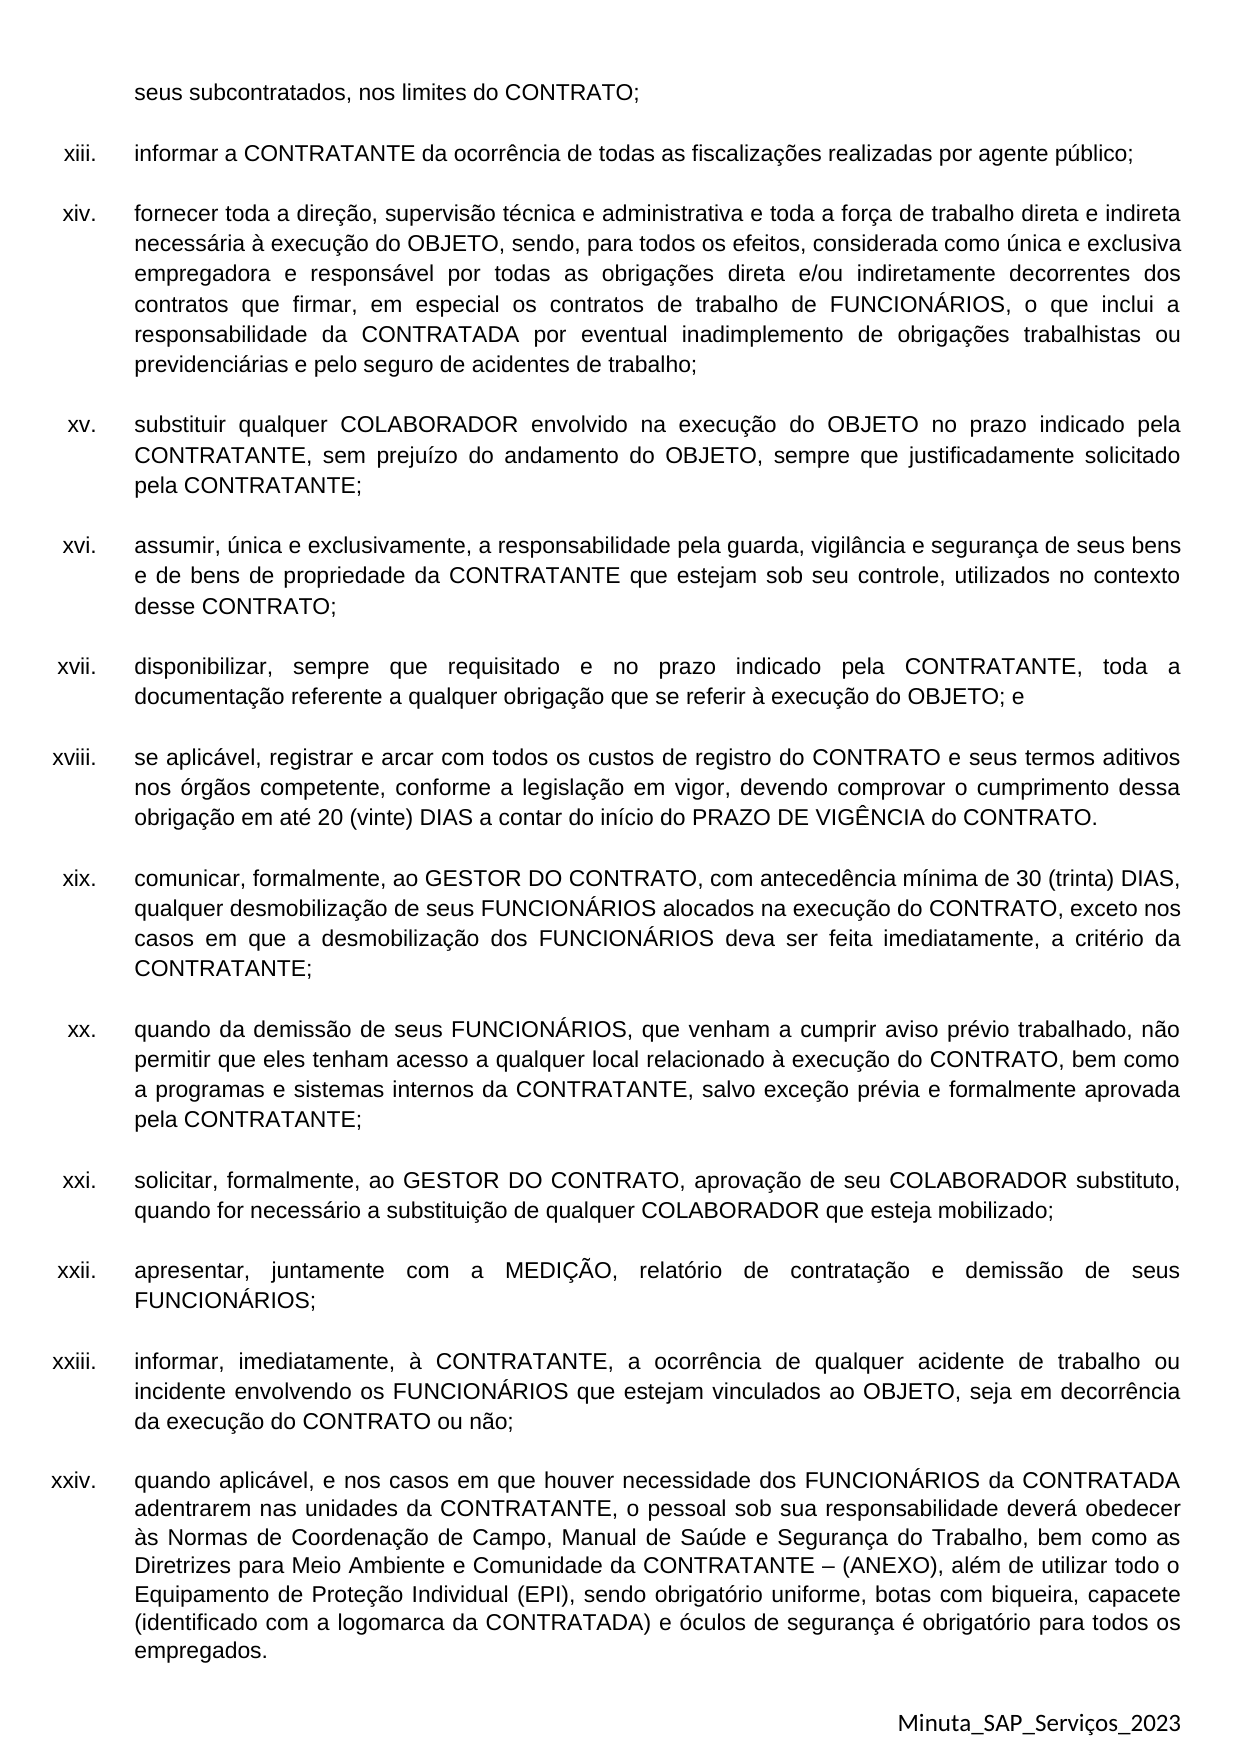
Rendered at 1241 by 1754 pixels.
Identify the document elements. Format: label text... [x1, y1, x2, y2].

list solicitar, formalmente, ao GESTOR DO CONTRATO, aprovação de seu COLABORADOR substituto, quando for necessário a substituição de qualquer COLABORADOR que esteja mobilizado; [97, 1167, 1181, 1223]
list se aplicável, registrar e arcar com todos os custos de registro do CONTRATO e seus termos aditivos nos órgãos competente, conforme a legislação em vigor, devendo comprovar o cumprimento dessa obrigação em até 20 (vinte) DIAS a contar do início do PRAZO DE VIGÊNCIA do CONTRATO. [97, 744, 1181, 830]
list quando aplicável, e nos casos em que houver necessidade dos FUNCIONÁRIOS da CONTRATADA adentrarem nas unidades da CONTRATANTE, o pessoal sob sua responsabilidade deverá obedecer às Normas de Coordenação de Campo, Manual de Saúde e Segurança do Trabalho, bem como as Diretrizes para Meio Ambiente e Comunidade da CONTRATANTE – (ANEXO), além de utilizar todo o Equipamento de Proteção Individual (EPI), sendo obrigatório uniforme, botas com biqueira, capacete (identificado com a logomarca da CONTRATADA) e óculos de segurança é obrigatório para todos os empregados. [97, 1467, 1181, 1664]
list assumir, única e exclusivamente, a responsabilidade pela guarda, vigilância e segurança de seus bens e de bens de propriedade da CONTRATANTE que estejam sob seu controle, utilizados no contexto desse CONTRATO; [97, 532, 1181, 619]
list disponibilizar, sempre que requisitado e no prazo indicado pela CONTRATANTE, toda a documentação referente a qualquer obrigação que se referir à execução do OBJETO; e [97, 653, 1181, 709]
list quando da demissão de seus FUNCIONÁRIOS, que venham a cumprir aviso prévio trabalhado, não permitir que eles tenham acesso a qualquer local relacionado à execução do CONTRATO, bem como a programas e sistemas internos da CONTRATANTE, salvo exceção prévia e formalmente aprovada pela CONTRATANTE; [97, 1016, 1181, 1132]
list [97, 79, 1181, 105]
list substituir qualquer COLABORADOR envolvido na execução do OBJETO no prazo indicado pela CONTRATANTE, sem prejuízo do andamento do OBJETO, sempre que justificadamente solicitado pela CONTRATANTE; [97, 411, 1181, 498]
list apresentar, juntamente com a MEDIÇÃO, relatório de contratação e demissão de seus FUNCIONÁRIOS; [97, 1257, 1181, 1314]
list informar, imediatamente, à CONTRATANTE, a ocorrência de qualquer acidente de trabalho ou incidente envolvendo os FUNCIONÁRIOS que estejam vinculados ao OBJETO, seja em decorrência da execução do CONTRATO ou não; [97, 1348, 1181, 1434]
list informar a CONTRATANTE da ocorrência de todas as fiscalizações realizadas por agente público; [97, 139, 1181, 166]
list comunicar, formalmente, ao GESTOR DO CONTRATO, com antecedência mínima de 30 (trinta) DIAS, qualquer desmobilização de seus FUNCIONÁRIOS alocados na execução do CONTRATO, exceto nos casos em que a desmobilização dos FUNCIONÁRIOS deva ser feita imediatamente, a critério da CONTRATANTE; [97, 864, 1181, 981]
list fornecer toda a direção, supervisão técnica e administrativa e toda a força de trabalho direta e indireta necessária à execução do OBJETO, sendo, para todos os efeitos, considerada como única e exclusiva empregadora e responsável por todas as obrigações direta e/ou indiretamente decorrentes dos contratos que firmar, em especial os contratos de trabalho de FUNCIONÁRIOS, o que inclui a responsabilidade da CONTRATADA por eventual inadimplemento de obrigações trabalhistas ou previdenciárias e pelo seguro de acidentes de trabalho; [97, 200, 1181, 377]
